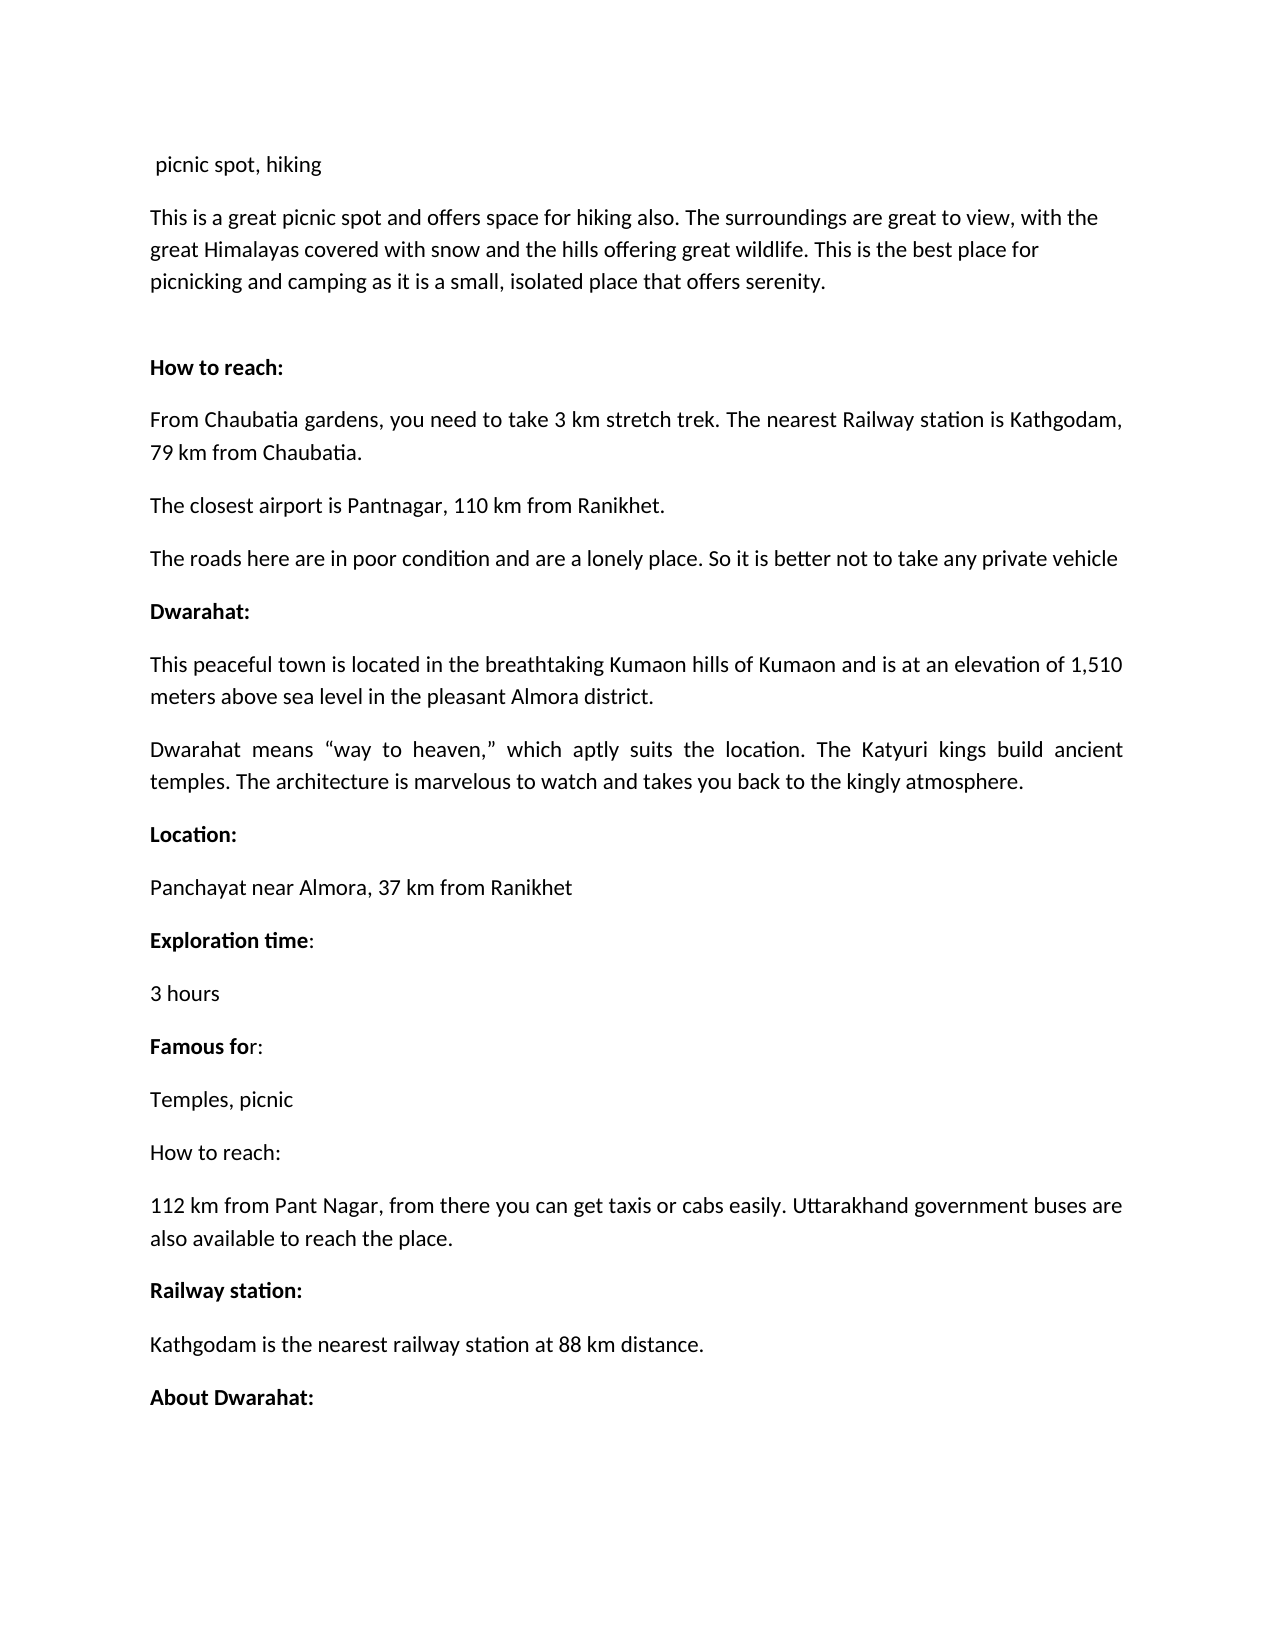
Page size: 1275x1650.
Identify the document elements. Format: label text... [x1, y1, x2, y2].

text This peaceful town is located in the breathtaking Kumaon hills of Kumaon and is at an elevation of 1,510 meters above sea level in the pleasant Almora district. [150, 650, 1125, 710]
text Exploration time: [150, 926, 1125, 954]
text Famous for: [150, 1032, 1125, 1060]
text The closest airport is Pantnagar, 110 km from Ranikhet. [150, 491, 1125, 519]
text Dwarahat: [150, 597, 1125, 625]
text 112 km from Pant Nagar, from there you can get taxis or cabs easily. Uttarakhand government buses are also available to reach the place. [150, 1191, 1125, 1252]
text How to reach: [150, 353, 1125, 381]
text Dwarahat means “way to heaven,” which aptly suits the location. The Katyuri kings build ancient temples. The architecture is marvelous to watch and takes you back to the kingly atmosphere. [150, 735, 1125, 795]
text Kathgodam is the nearest railway station at 88 km distance. [150, 1330, 1125, 1358]
text 3 hours [150, 979, 1125, 1007]
text About Dwarahat: [150, 1383, 1125, 1411]
text The roads here are in poor condition and are a lonely place. So it is better not to take any private vehicle [150, 544, 1125, 572]
text From Chaubatia gardens, you need to take 3 km stretch trek. The nearest Railway station is Kathgodam, 79 km from Chaubatia. [150, 406, 1125, 466]
text How to reach: [150, 1138, 1125, 1166]
text Location: [150, 820, 1125, 848]
text This is a great picnic spot and offers space for hiking also. The surroundings are great to view, with the great Himalayas covered with snow and the hills offering great wildlife. This is the best place for picnicking and camping as it is a small, isolated place that offers serenity. [150, 203, 1125, 328]
text picnic spot, hiking [150, 150, 1125, 178]
text Panchayat near Almora, 37 km from Ranikhet [150, 873, 1125, 901]
text Temples, picnic [150, 1085, 1125, 1113]
text Railway station: [150, 1277, 1125, 1305]
